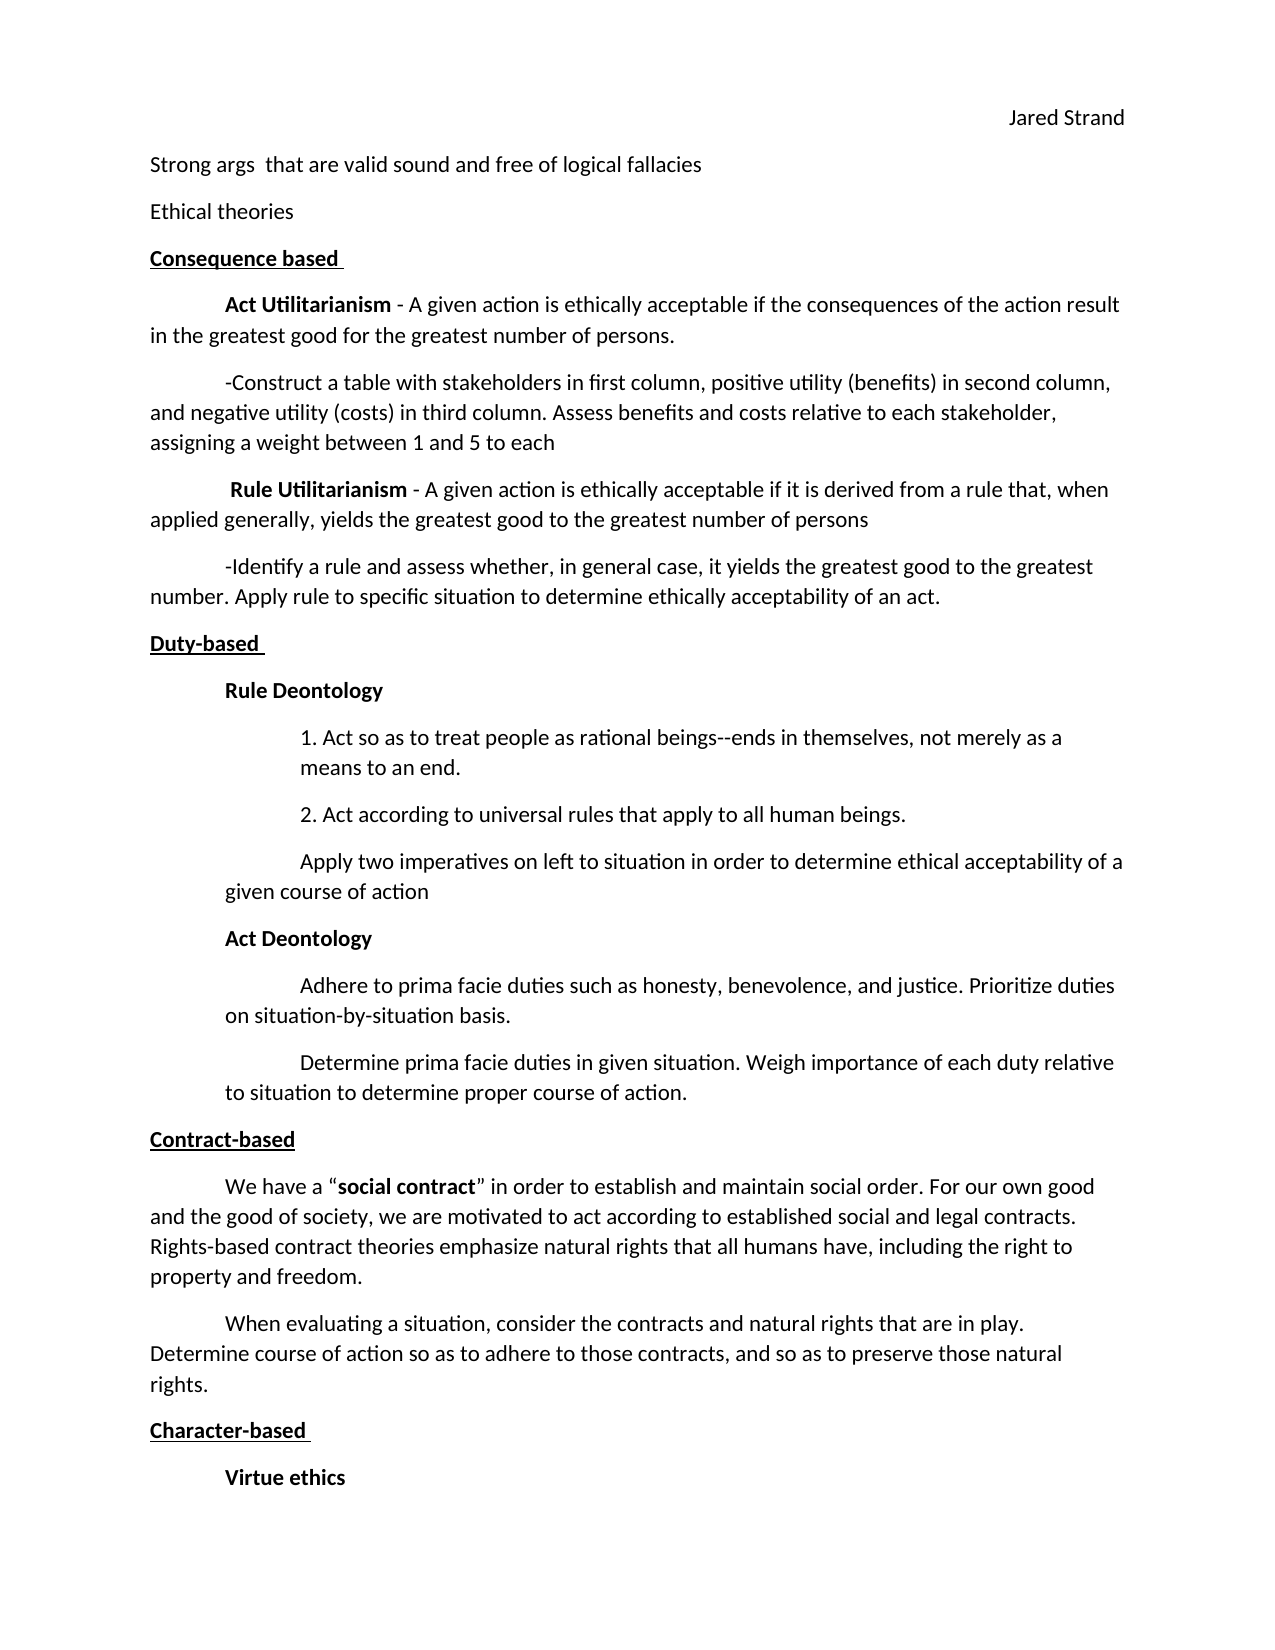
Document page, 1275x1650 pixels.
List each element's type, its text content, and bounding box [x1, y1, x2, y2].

text Act Utilitarianism - A given action is ethically acceptable if the consequences of the action result in the greatest good for the greatest number of persons. [150, 291, 1125, 349]
text Act Deontology [150, 924, 1125, 952]
text 2. Act according to universal rules that apply to all human beings. [225, 800, 1125, 828]
text Apply two imperatives on left to situation in order to determine ethical acceptability of a given course of action [225, 847, 1125, 905]
text Duty-based [150, 629, 1125, 657]
text Adhere to prima facie duties such as honesty, benevolence, and justice. Prioritize duties on situation-by-situation basis. [225, 971, 1125, 1029]
text Strong args that are valid sound and free of logical fallacies [150, 150, 1125, 178]
text Rule Utilitarianism - A given action is ethically acceptable if it is derived from a rule that, when applied generally, yields the greatest good to the greatest number of persons [150, 475, 1125, 533]
text Contract-based [150, 1125, 1125, 1153]
text When evaluating a situation, consider the contracts and natural rights that are in play. Determine course of action so as to adhere to those contracts, and so as to preserve those natural rights. [150, 1309, 1125, 1398]
text Rule Deontology [150, 676, 1125, 704]
text -Construct a table with stakeholders in first column, positive utility (benefits) in second column, and negative utility (costs) in third column. Assess benefits and costs relative to each stakeholder, assigning a weight between 1 and 5 to each [150, 368, 1125, 456]
text Character-based [150, 1417, 1125, 1445]
text 1. Act so as to treat people as rational beings--ends in themselves, not merely as a means to an end. [300, 723, 1125, 781]
text Ethical theories [150, 197, 1125, 225]
text We have a “social contract” in order to establish and maintain social order. For our own good and the good of society, we are motivated to act according to established social and legal contracts. Rights-based contract theories emphasize natural rights that all humans have, including the right to property and freedom. [150, 1172, 1125, 1291]
text Consequence based [150, 244, 1125, 272]
text Virtue ethics [150, 1463, 1125, 1492]
text Determine prima facie duties in given situation. Weigh importance of each duty relative to situation to determine proper course of action. [225, 1048, 1125, 1106]
text -Identify a rule and assess whether, in general case, it yields the greatest good to the greatest number. Apply rule to specific situation to determine ethically acceptability of an act. [150, 552, 1125, 610]
